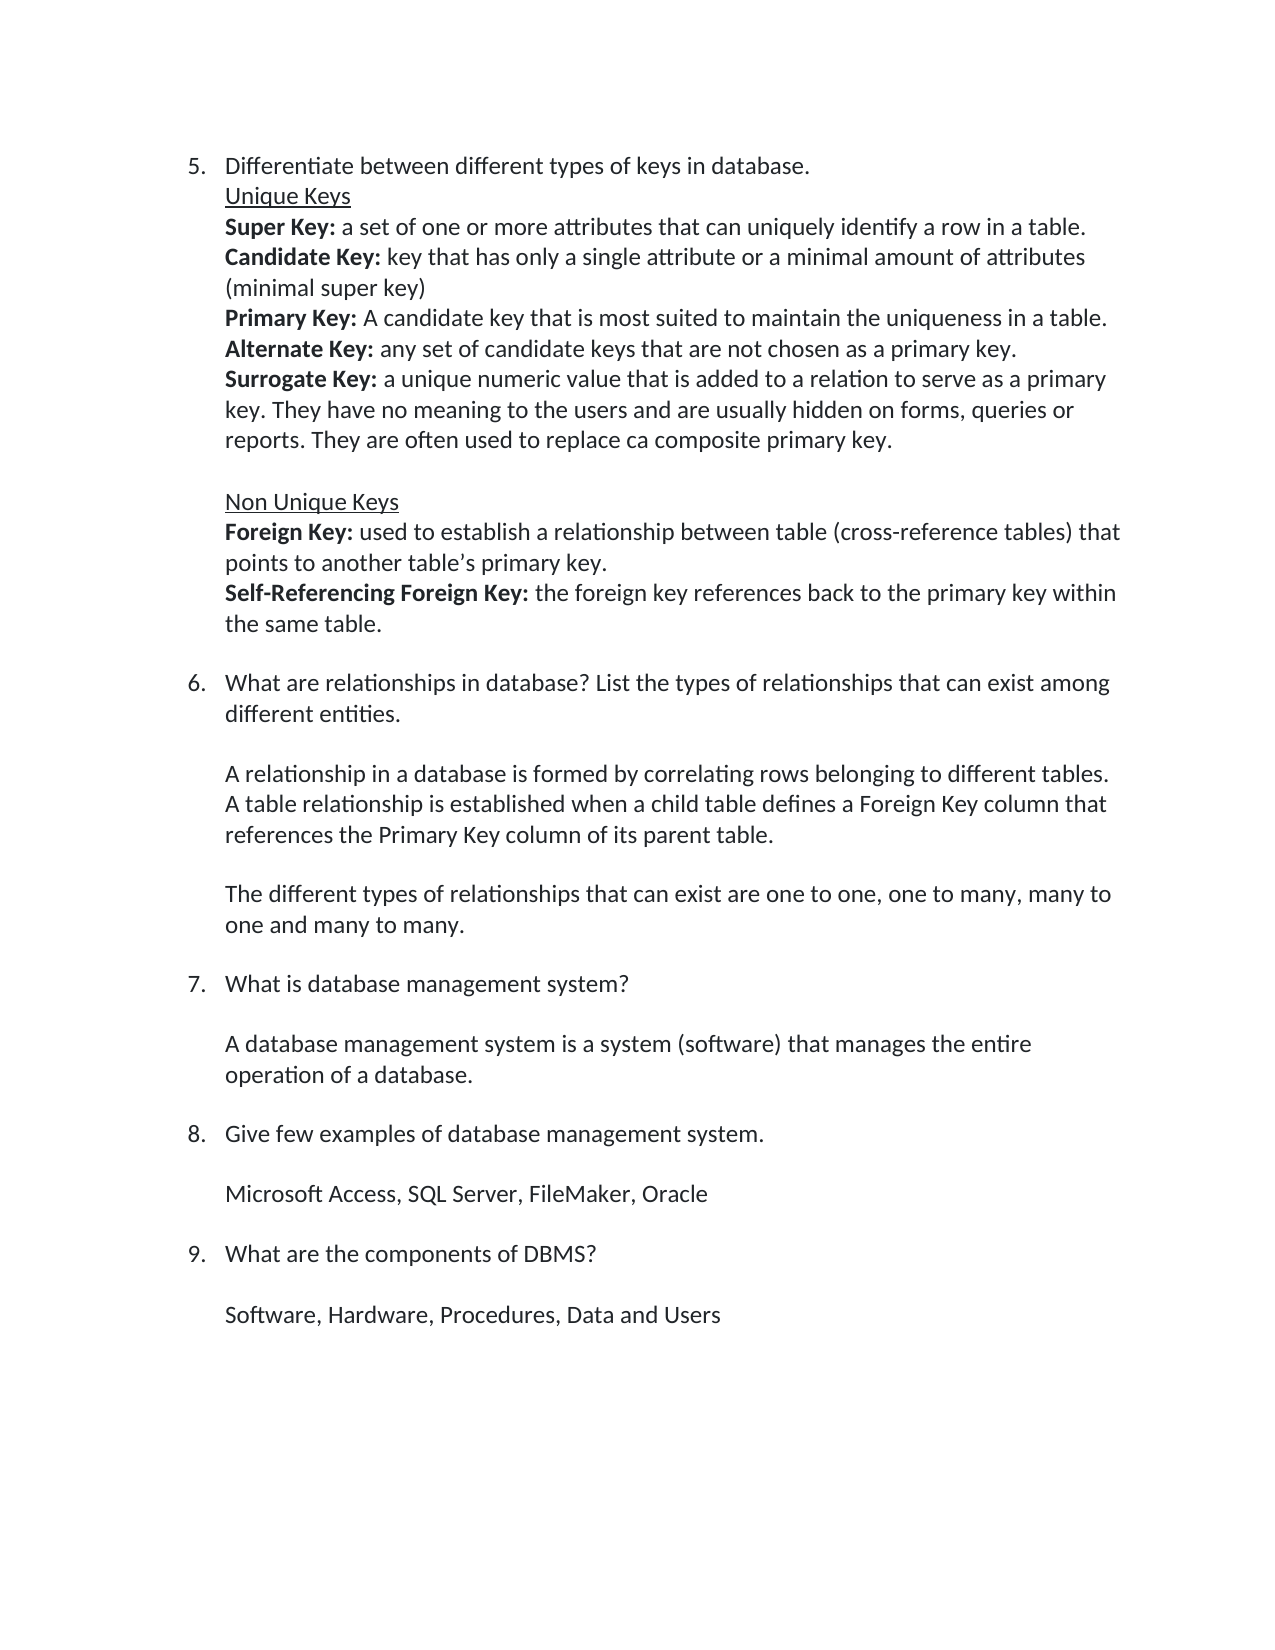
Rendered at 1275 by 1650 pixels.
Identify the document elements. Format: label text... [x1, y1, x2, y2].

text Alternate Key: any set of candidate keys that are not chosen as a primary key. [225, 333, 1125, 364]
text Self-Referencing Foreign Key: the foreign key references back to the primary key within the same table. [225, 577, 1125, 638]
list Differentiate between different types of keys in database. [187, 150, 1125, 181]
text Unique Keys [225, 181, 1125, 211]
text Primary Key: A candidate key that is most suited to maintain the uniqueness in a table. [225, 303, 1125, 333]
list What is database management system? [187, 969, 1125, 999]
text Candidate Key: key that has only a single attribute or a minimal amount of attributes (minimal super key) [225, 242, 1125, 303]
text A database management system is a system (software) that manages the entire operation of a database. [225, 1028, 1125, 1089]
text Software, Hardware, Procedures, Data and Users [225, 1299, 1125, 1329]
text The different types of relationships that can exist are one to one, one to many, many to one and many to many. [225, 878, 1125, 939]
text Non Unique Keys [225, 486, 1125, 516]
text Surrogate Key: a unique numeric value that is added to a relation to serve as a primary key. They have no meaning to the users and are usually hidden on forms, queries or reports. They are often used to replace ca composite primary key. [225, 364, 1125, 455]
text Foreign Key: used to establish a relationship between table (cross-reference tables) that points to another table’s primary key. [225, 516, 1125, 577]
list What are the components of DBMS? [187, 1238, 1125, 1268]
text Super Key: a set of one or more attributes that can uniquely identify a row in a table. [225, 211, 1125, 242]
text Microsoft Access, SQL Server, FileMaker, Oracle [225, 1178, 1125, 1209]
list What are relationships in database? List the types of relationships that can exist among different entities. [187, 667, 1125, 728]
text A relationship in a database is formed by correlating rows belonging to different tables. A table relationship is established when a child table defines a Foreign Key column that references the Primary Key column of its parent table. [225, 758, 1125, 849]
list Give few examples of database management system. [187, 1118, 1125, 1149]
